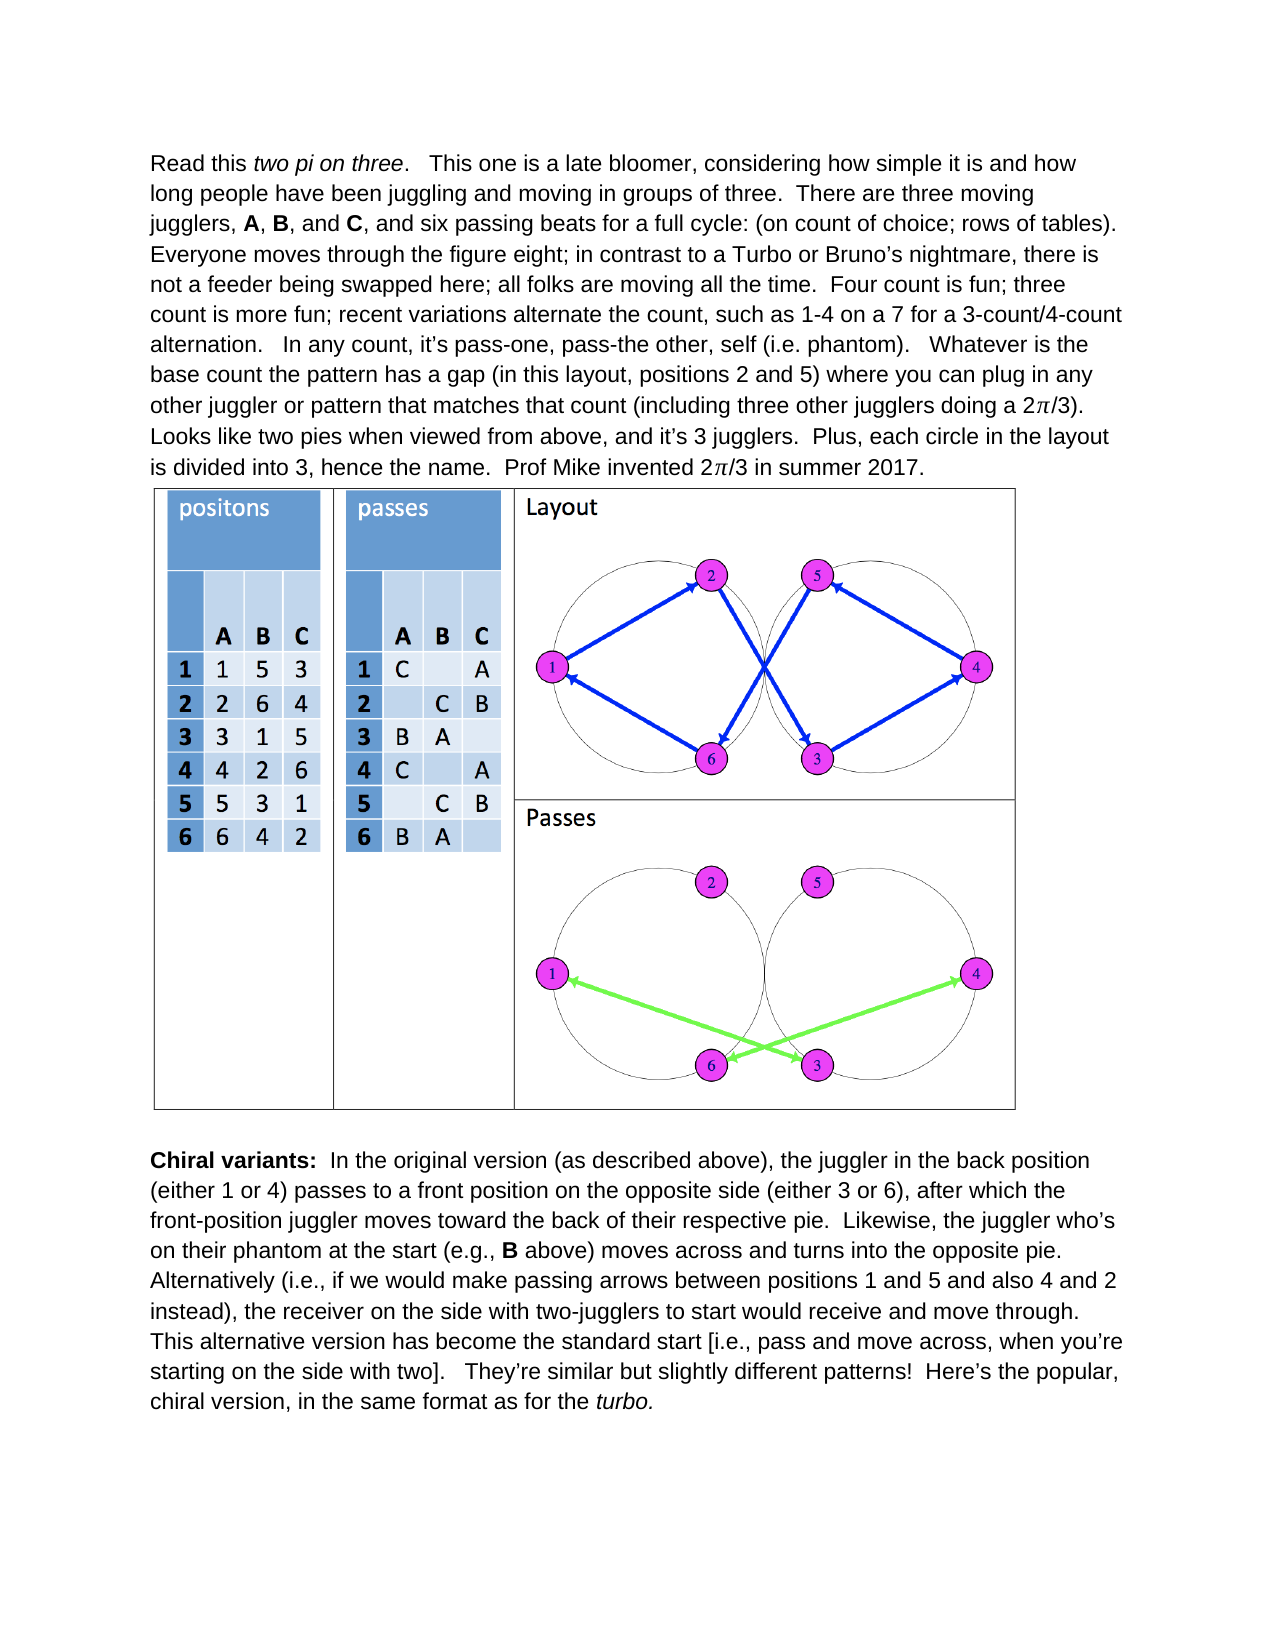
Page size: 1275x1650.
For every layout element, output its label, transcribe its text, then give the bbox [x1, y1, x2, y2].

picture [150, 484, 1018, 1113]
text Chiral variants: In the original version (as described above), the juggler in the back position (either 1 or 4) passes to a front position on the opposite side (either 3 or 6), after which the front-position juggler moves toward the back of their respective pie. Likewise, the juggler who’s on their phantom at the start (e.g., B above) moves across and turns into the opposite pie. Alternatively (i.e., if we would make passing arrows between positions 1 and 5 and also 4 and 2 instead), the receiver on the side with two-jugglers to start would receive and move through. This alternative version has become the standard start [i.e., pass and move across, when you’re starting on the side with two]. They’re similar but slightly different patterns! Here’s the popular, chiral version, in the same format as for the turbo. [150, 1147, 1125, 1415]
